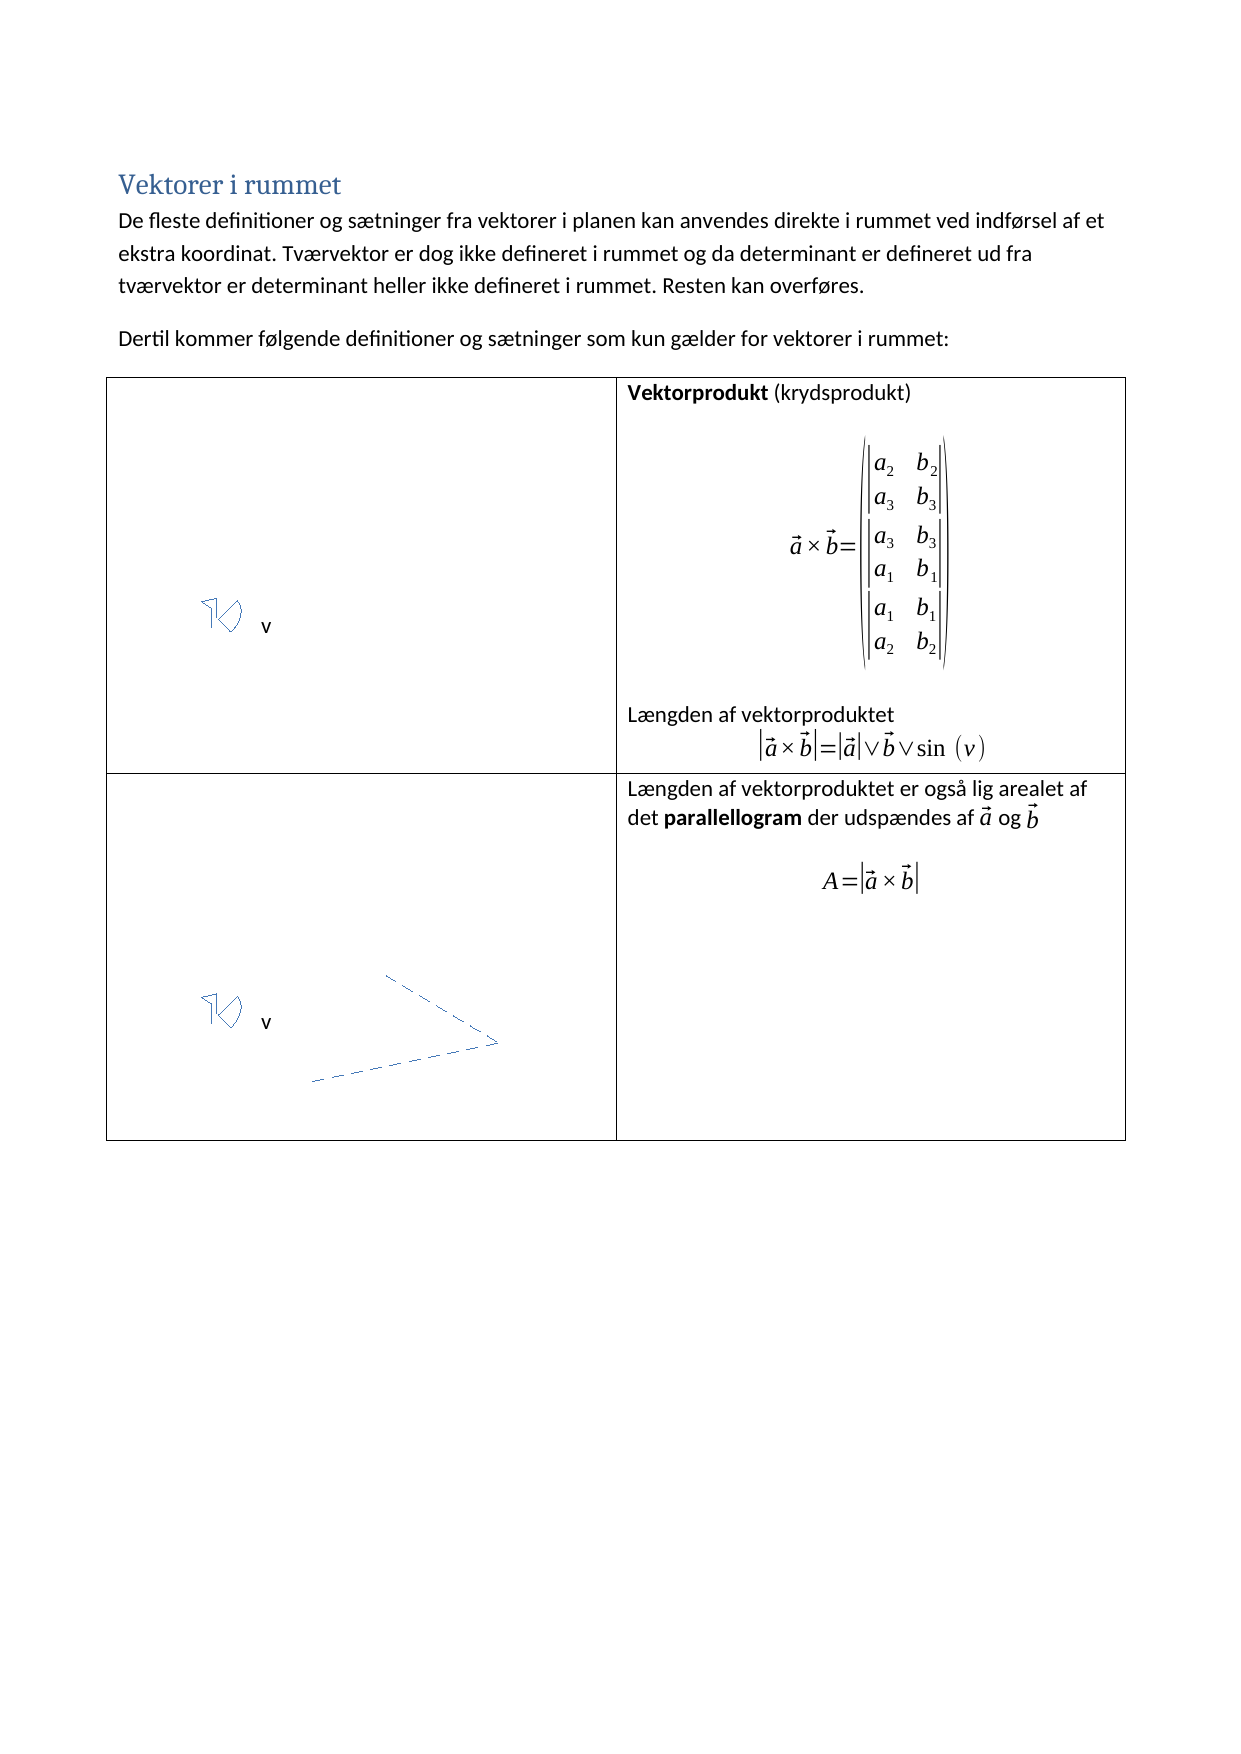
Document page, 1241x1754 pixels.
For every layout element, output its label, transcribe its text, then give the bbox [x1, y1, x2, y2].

text Dertil kommer følgende definitioner og sætninger som kun gælder for vektorer i rummet: [118, 324, 1122, 352]
text De fleste definitioner og sætninger fra vektorer i planen kan anvendes direkte i rummet ved indførsel af et ekstra koordinat. Tværvektor er dog ikke defineret i rummet og da determinant er defineret ud fra tværvektor er determinant heller ikke defineret i rummet. Resten kan overføres. [118, 207, 1122, 299]
table_cell Længden af vektorproduktet er også lig arealet af det parallellogram der udspændes af og [617, 774, 1125, 1140]
table_cell [107, 774, 616, 1140]
table_header Vektorprodukt (krydsprodukt) Længden af vektorproduktet [617, 378, 1125, 773]
subtitle Vektorer i rummet [118, 168, 1122, 202]
table_header [107, 378, 616, 773]
